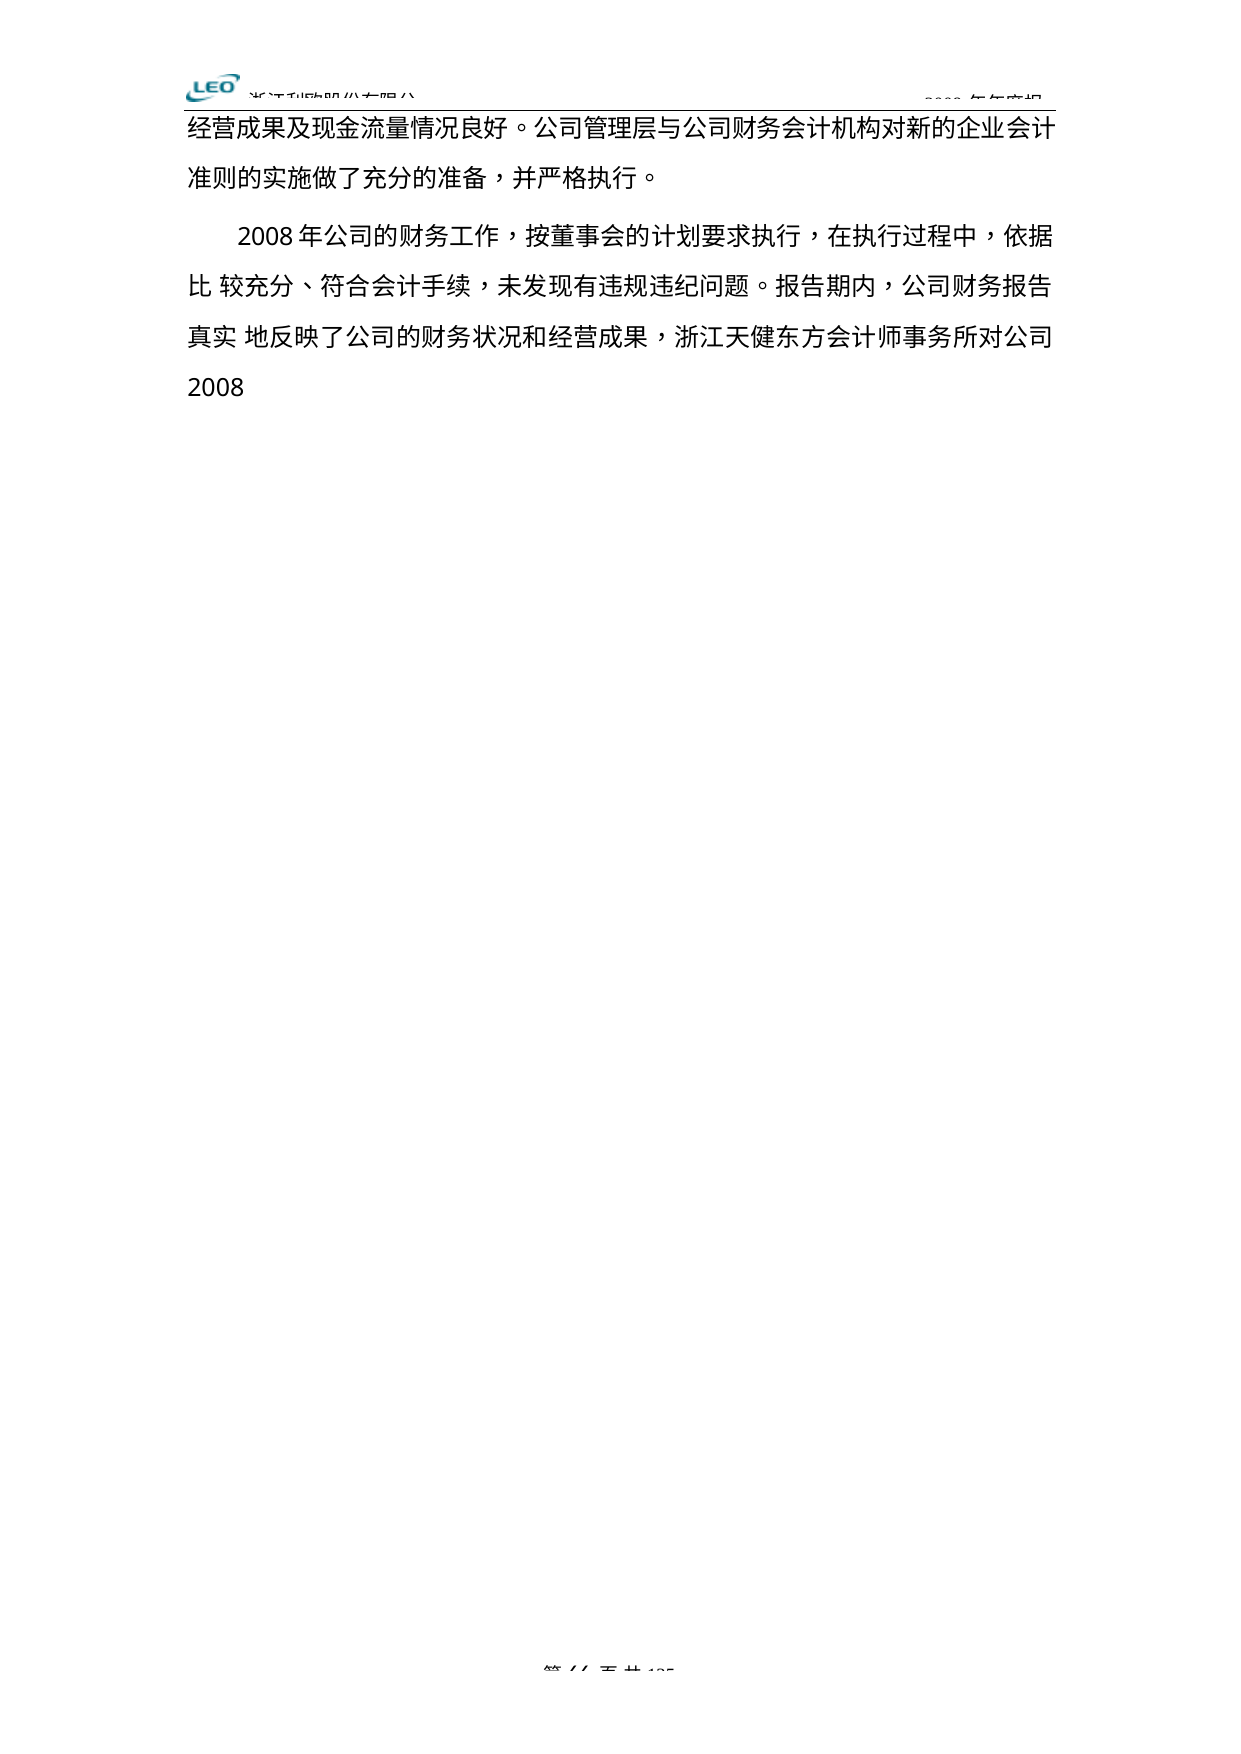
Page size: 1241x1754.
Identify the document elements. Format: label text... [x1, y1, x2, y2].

picture [186, 74, 240, 102]
text 2008年公司的财务工作，按董事会的计划要求执行，在执行过程中，依据比 较充分、符合会计手续，未发现有违规违纪问题。报告期内，公司财务报告真实 地反映了公司的财务状况和经营成果，浙江天健东方会计师事务所对公司2008 [187, 218, 1054, 403]
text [187, 110, 1065, 195]
